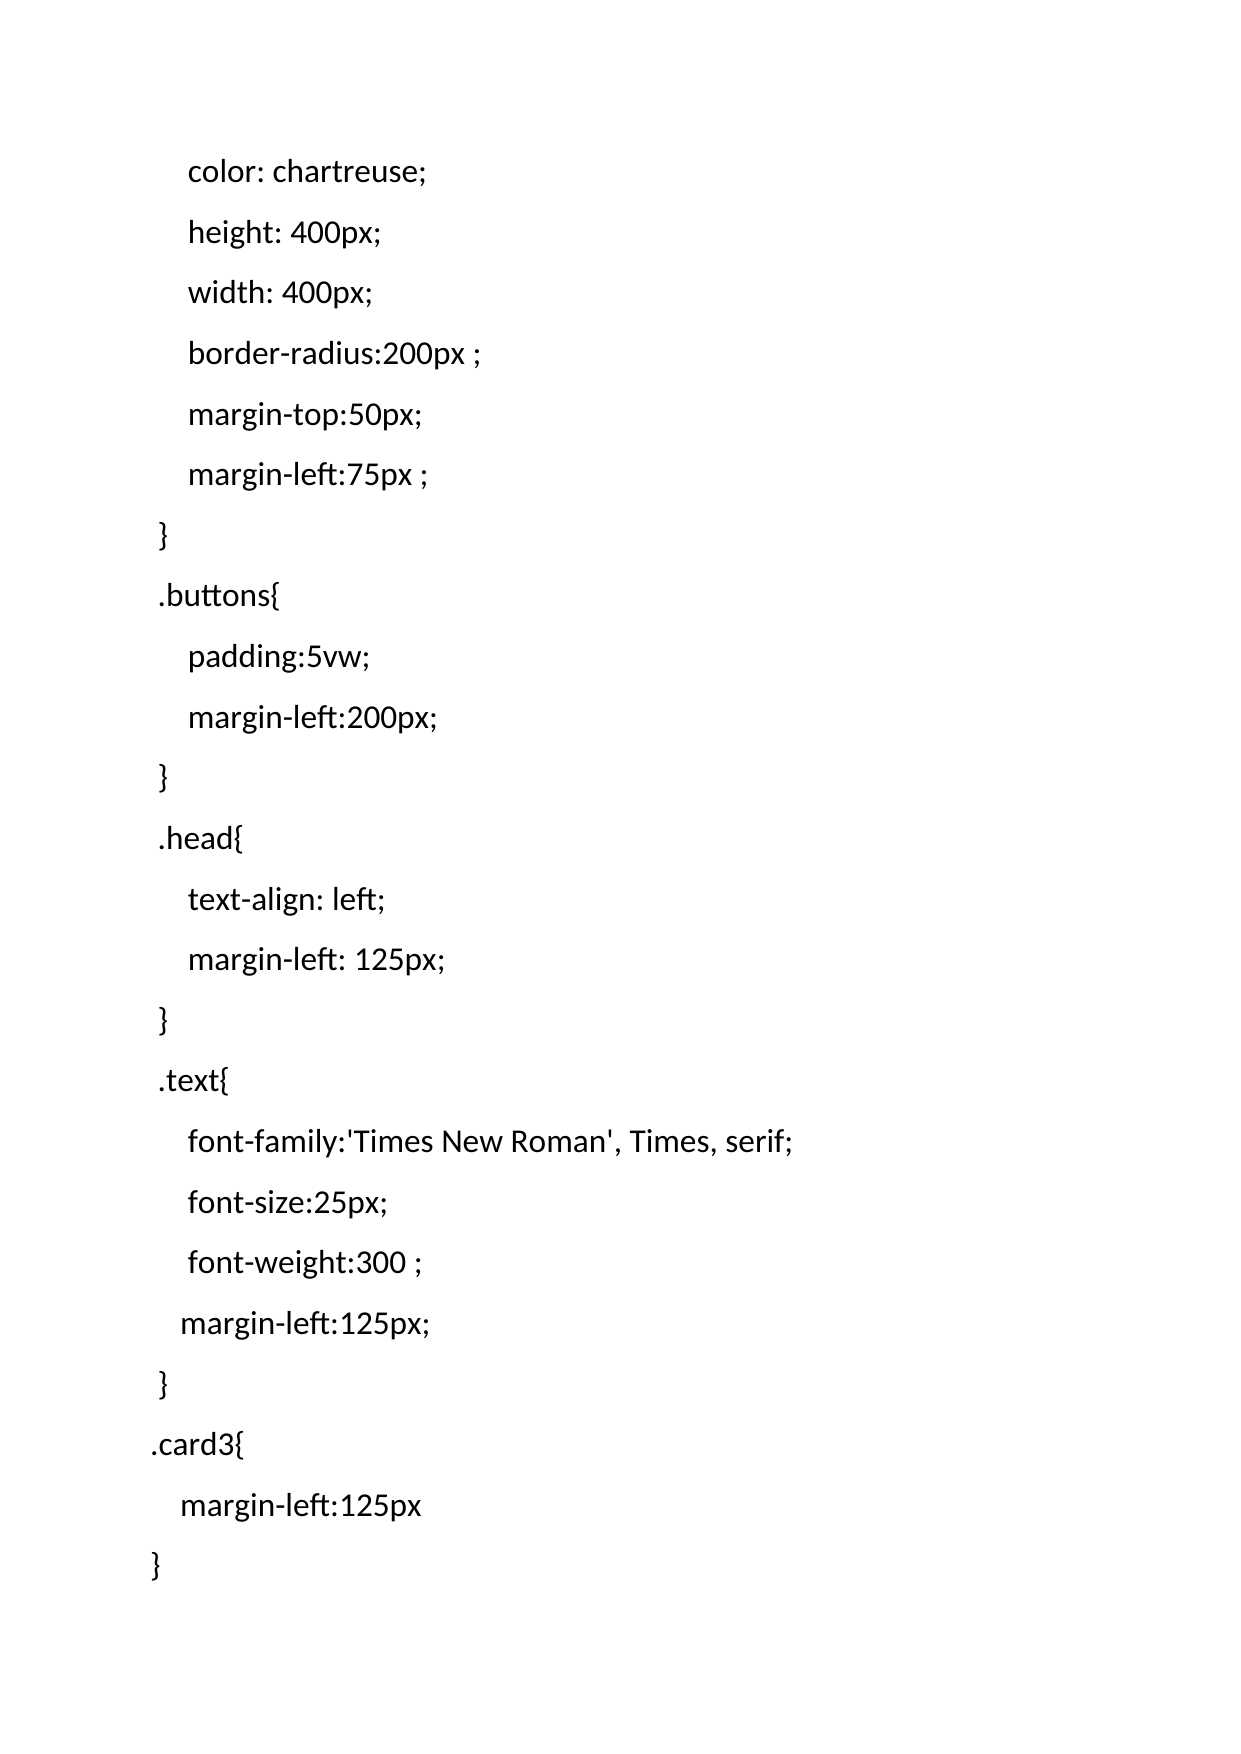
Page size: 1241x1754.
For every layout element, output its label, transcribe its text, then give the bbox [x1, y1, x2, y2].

text .text{ [150, 1059, 1090, 1100]
text border-radius:200px ; [150, 332, 1090, 373]
text } [150, 1362, 1090, 1403]
text } [150, 756, 1090, 797]
text margin-left: 125px; [150, 938, 1090, 979]
text } [150, 514, 1090, 554]
text font-weight:300 ; [150, 1241, 1090, 1282]
text text-align: left; [150, 877, 1090, 918]
text .head{ [150, 817, 1090, 858]
text width: 400px; [150, 271, 1090, 312]
text } [150, 999, 1090, 1039]
text margin-left:125px [150, 1484, 1090, 1524]
text margin-left:200px; [150, 696, 1090, 736]
text .buttons{ [150, 574, 1090, 615]
text margin-top:50px; [150, 392, 1090, 433]
text .card3{ [150, 1423, 1090, 1464]
text font-family:'Times New Roman', Times, serif; [150, 1120, 1090, 1161]
text font-size:25px; [150, 1181, 1090, 1221]
text margin-left:125px; [150, 1302, 1090, 1343]
text height: 400px; [150, 211, 1090, 251]
text } [150, 1544, 1090, 1585]
text margin-left:75px ; [150, 453, 1090, 494]
text color: chartreuse; [150, 150, 1090, 191]
text padding:5vw; [150, 635, 1090, 676]
